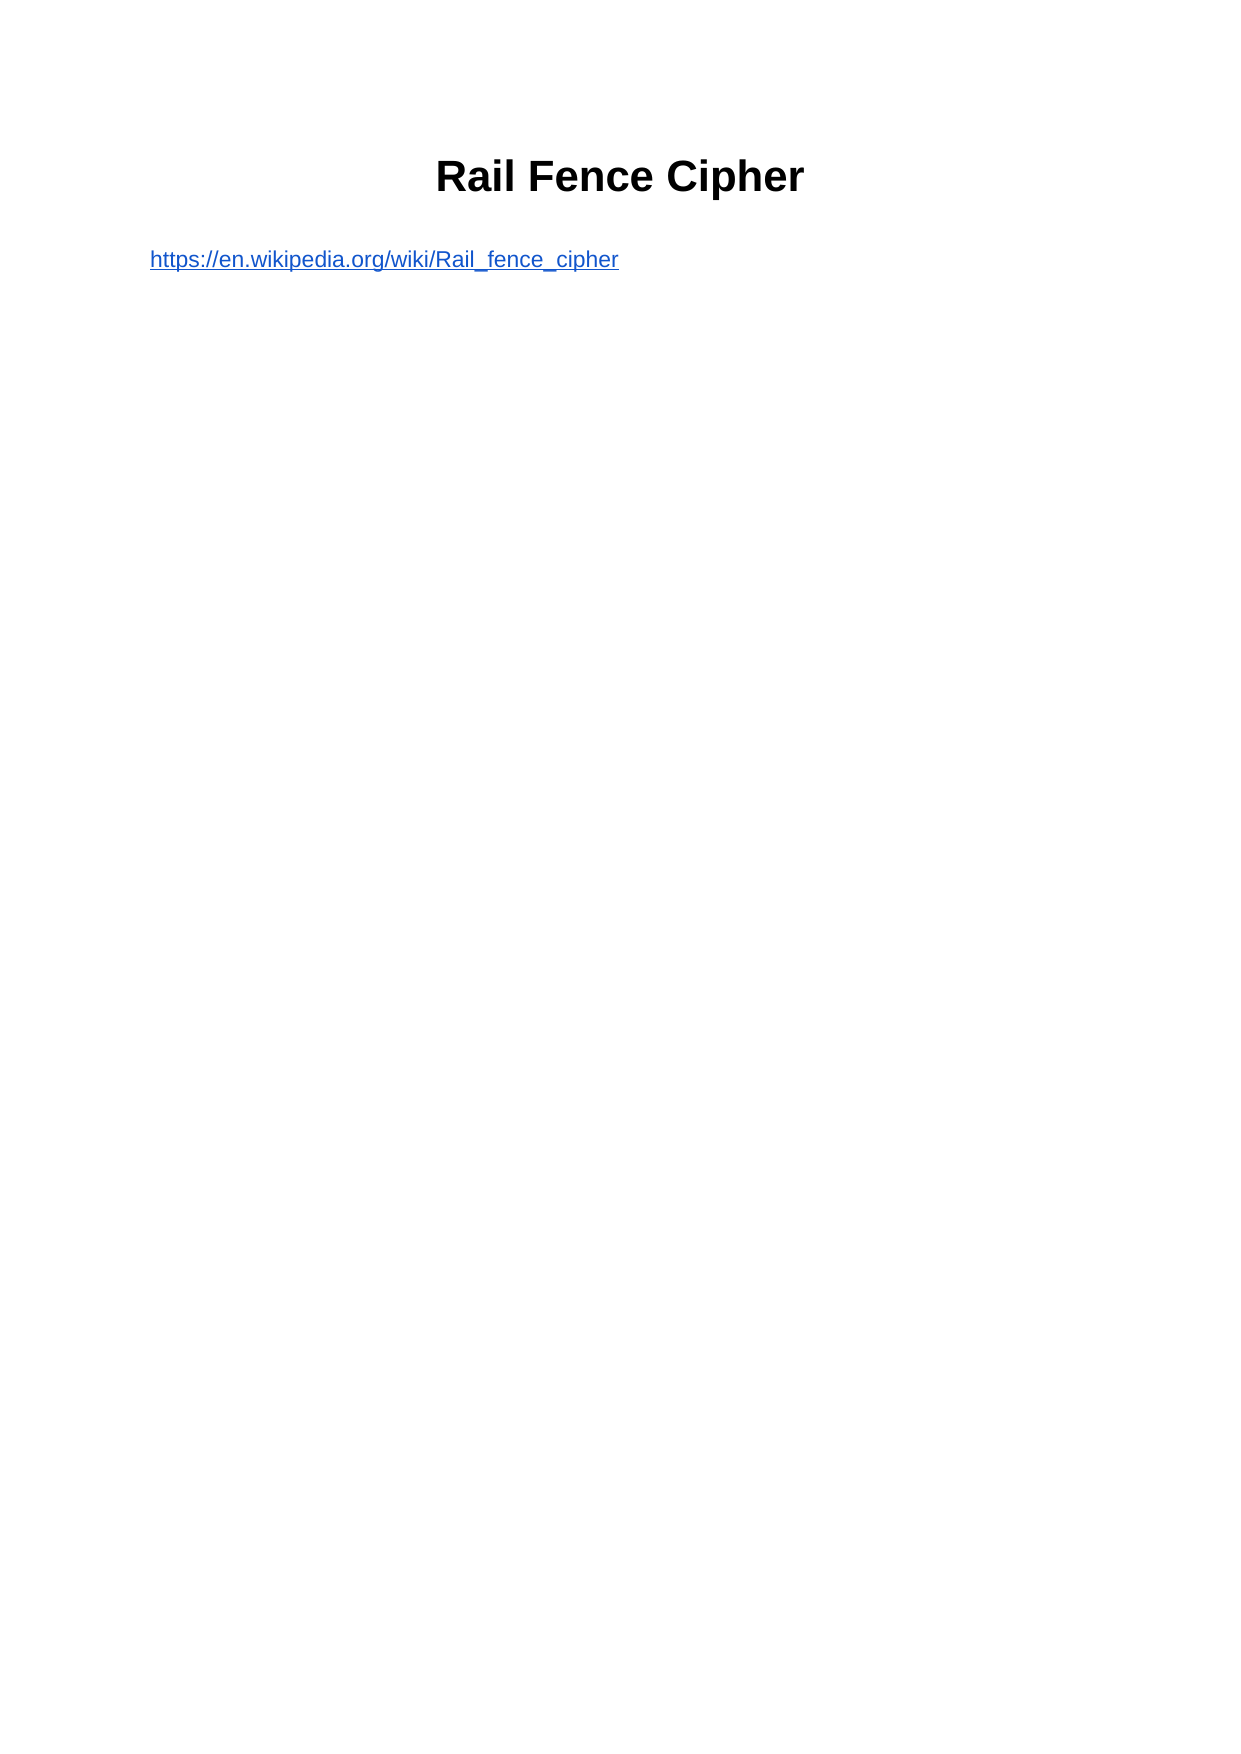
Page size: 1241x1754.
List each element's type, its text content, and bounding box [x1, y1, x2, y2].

text Rail Fence Cipher [150, 150, 1090, 200]
text https://en.wikipedia.org/wiki/Rail_fence_cipher [150, 246, 1090, 273]
